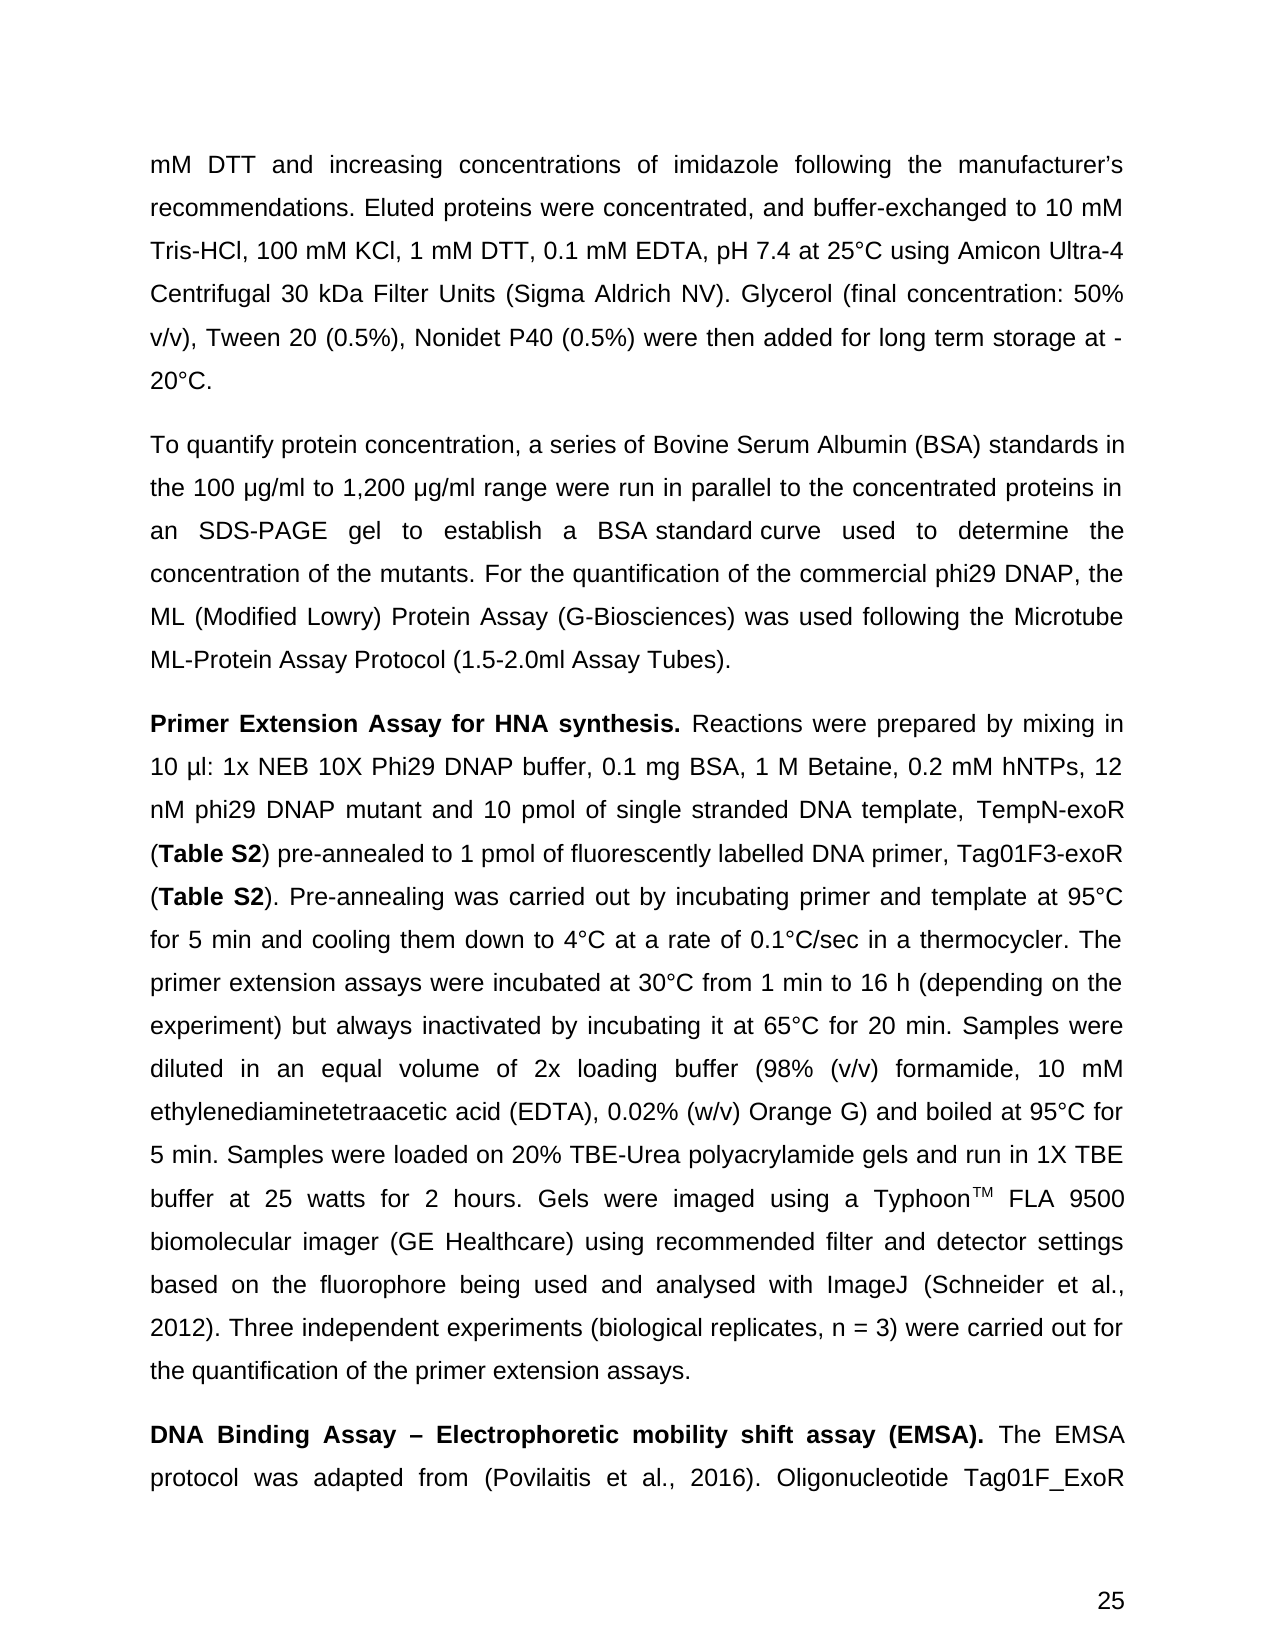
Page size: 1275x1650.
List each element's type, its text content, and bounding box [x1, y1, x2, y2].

text Primer Extension Assay for HNA synthesis. Reactions were prepared by mixing in 10 µl: 1x NEB 10X Phi29 DNAP buffer, 0.1 mg BSA, 1 M Betaine, 0.2 mM hNTPs, 12 nM phi29 DNAP mutant and 10 pmol of single stranded DNA template, TempN-exoR (Table S2) pre-annealed to 1 pmol of fluorescently labelled DNA primer, Tag01F3-exoR (Table S2). Pre-annealing was carried out by incubating primer and template at 95°C for 5 min and cooling them down to 4°C at a rate of 0.1°C/sec in a thermocycler. The primer extension assays were incubated at 30°C from 1 min to 16 h (depending on the experiment) but always inactivated by incubating it at 65°C for 20 min. Samples were diluted in an equal volume of 2x loading buffer (98% (v/v) formamide, 10 mM ethylenediaminetetraacetic acid (EDTA), 0.02% (w/v) Orange G) and boiled at 95°C for 5 min. Samples were loaded on 20% TBE-Urea polyacrylamide gels and run in 1X TBE buffer at 25 watts for 2 hours. Gels were imaged using a TyphoonTM FLA 9500 biomolecular imager (GE Healthcare) using recommended filter and detector settings based on the fluorophore being used and analysed with ImageJ . Three independent experiments (biological replicates, n = 3) were carried out for the quantification of the primer extension assays. [150, 709, 1125, 1385]
text To quantify protein concentration, a series of Bovine Serum Albumin (BSA) standards in the 100 μg/ml to 1,200 μg/ml range were run in parallel to the concentrated proteins in an SDS-PAGE gel to establish a BSA standard curve used to determine the concentration of the mutants. For the quantification of the commercial phi29 DNAP, the ML (Modified Lowry) Protein Assay (G-Biosciences) was used following the Microtube ML-Protein Assay Protocol (1.5-2.0ml Assay Tubes). [150, 429, 1125, 674]
